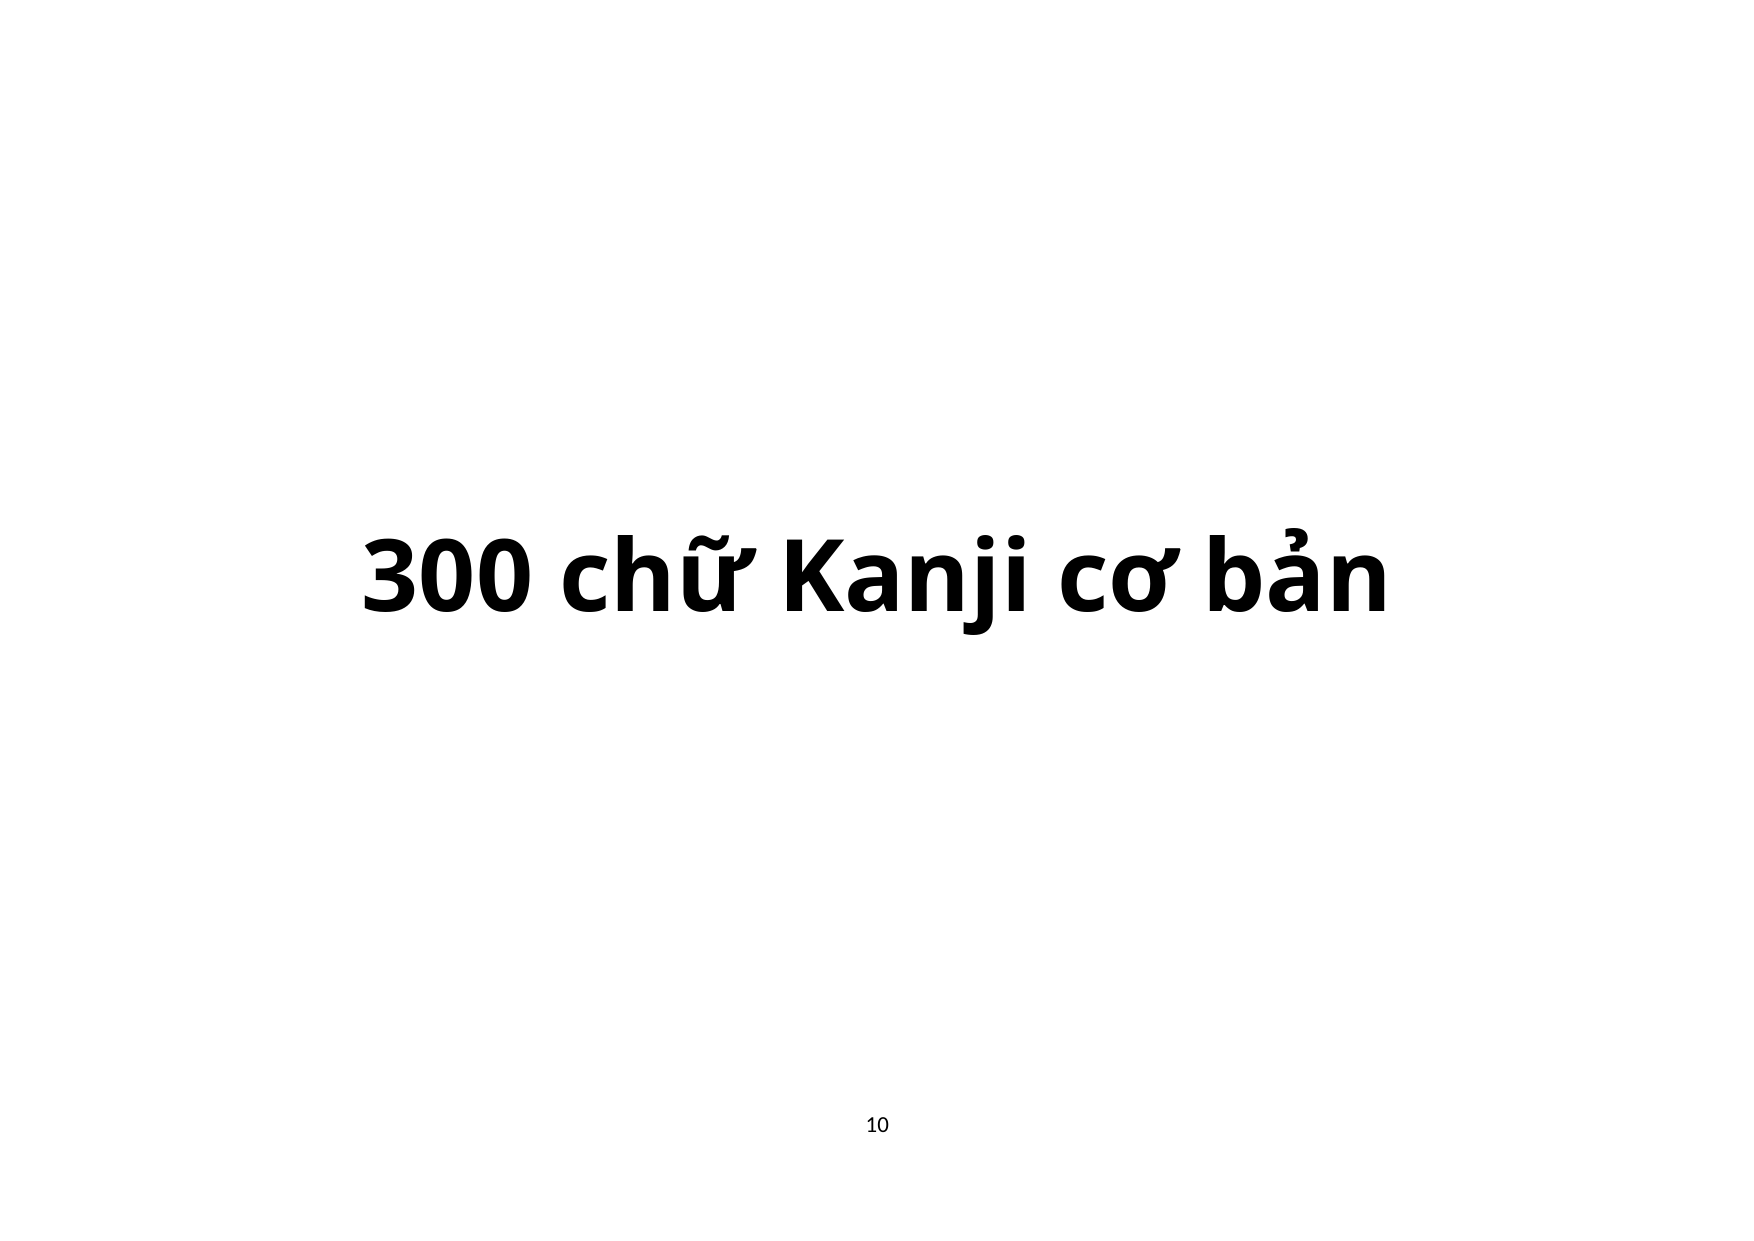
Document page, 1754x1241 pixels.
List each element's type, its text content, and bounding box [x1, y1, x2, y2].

text 300 chữ Kanji cơ bản [150, 505, 1604, 641]
